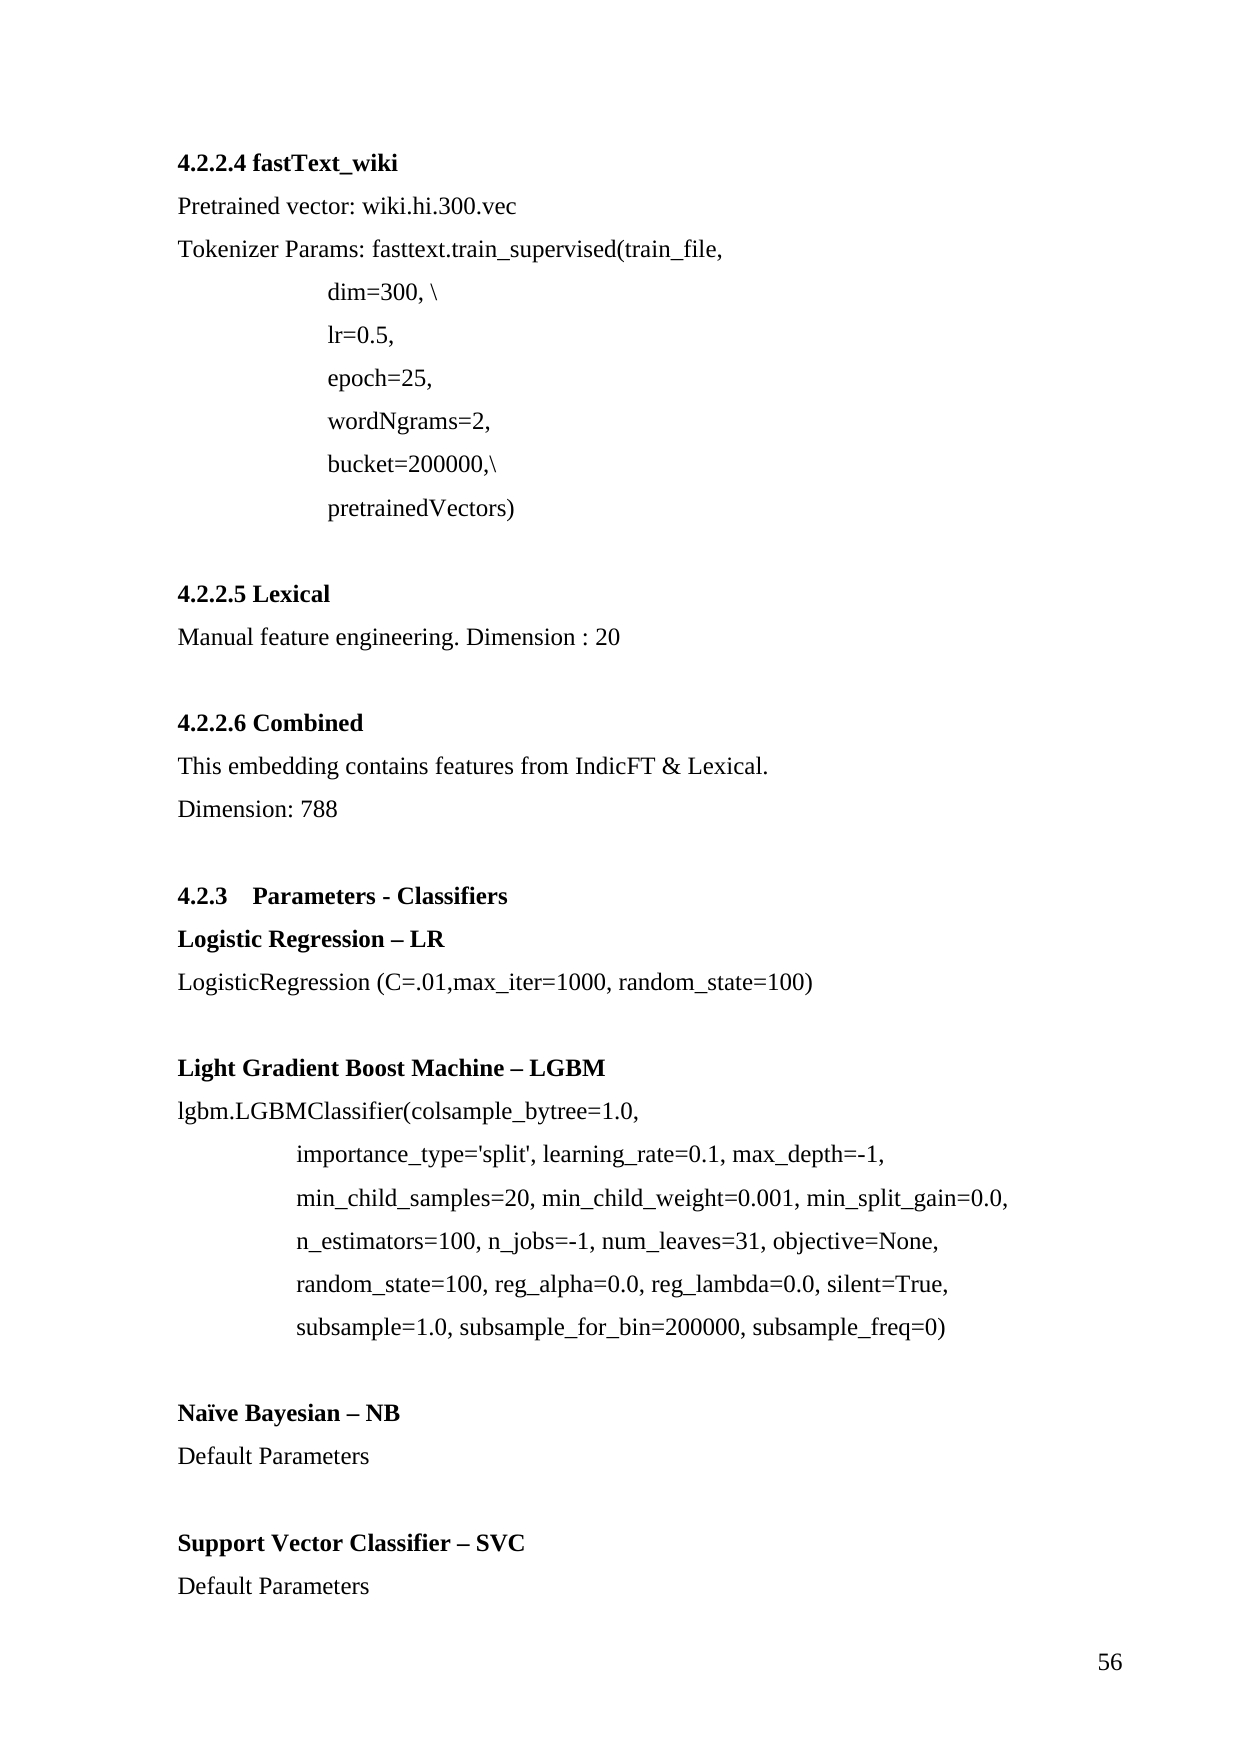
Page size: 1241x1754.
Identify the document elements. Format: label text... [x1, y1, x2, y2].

text Light Gradient Boost Machine – LGBM [177, 1053, 1122, 1082]
text Pretrained vector: wiki.hi.300.vec [177, 191, 1122, 219]
text min_child_samples=20, min_child_weight=0.001, min_split_gain=0.0, [177, 1183, 1122, 1211]
subtitle Parameters - Classifiers [177, 881, 1122, 909]
text lgbm.LGBMClassifier(colsample_bytree=1.0, [177, 1096, 1122, 1125]
text importance_type='split', learning_rate=0.1, max_depth=-1, [177, 1139, 1122, 1168]
subtitle Combined [177, 708, 1122, 737]
text subsample=1.0, subsample_for_bin=200000, subsample_freq=0) [177, 1312, 1122, 1341]
text Default Parameters [177, 1571, 1122, 1599]
subtitle fastText_wiki [177, 148, 1122, 176]
text Manual feature engineering. Dimension : 20 [177, 622, 1122, 651]
text This embedding contains features from IndicFT & Lexical. [177, 751, 1122, 780]
text lr=0.5, [177, 320, 1122, 349]
text wordNgrams=2, [177, 406, 1122, 435]
text dim=300, \ [177, 277, 1122, 306]
text Support Vector Classifier – SVC [177, 1528, 1122, 1556]
text LogisticRegression (C=.01,max_iter=1000, random_state=100) [177, 967, 1122, 996]
text n_estimators=100, n_jobs=-1, num_leaves=31, objective=None, [177, 1226, 1122, 1254]
text epoch=25, [177, 363, 1122, 392]
text bucket=200000,\ [177, 449, 1122, 478]
subtitle Lexical [177, 579, 1122, 608]
text pretrainedVectors) [177, 493, 1122, 521]
text random_state=100, reg_alpha=0.0, reg_lambda=0.0, silent=True, [177, 1269, 1122, 1298]
text Logistic Regression – LR [177, 924, 1122, 953]
text Naïve Bayesian – NB [177, 1398, 1122, 1427]
text Default Parameters [177, 1441, 1122, 1470]
text Dimension: 788 [177, 794, 1122, 823]
text Tokenizer Params: fasttext.train_supervised(train_file, [177, 234, 1122, 263]
